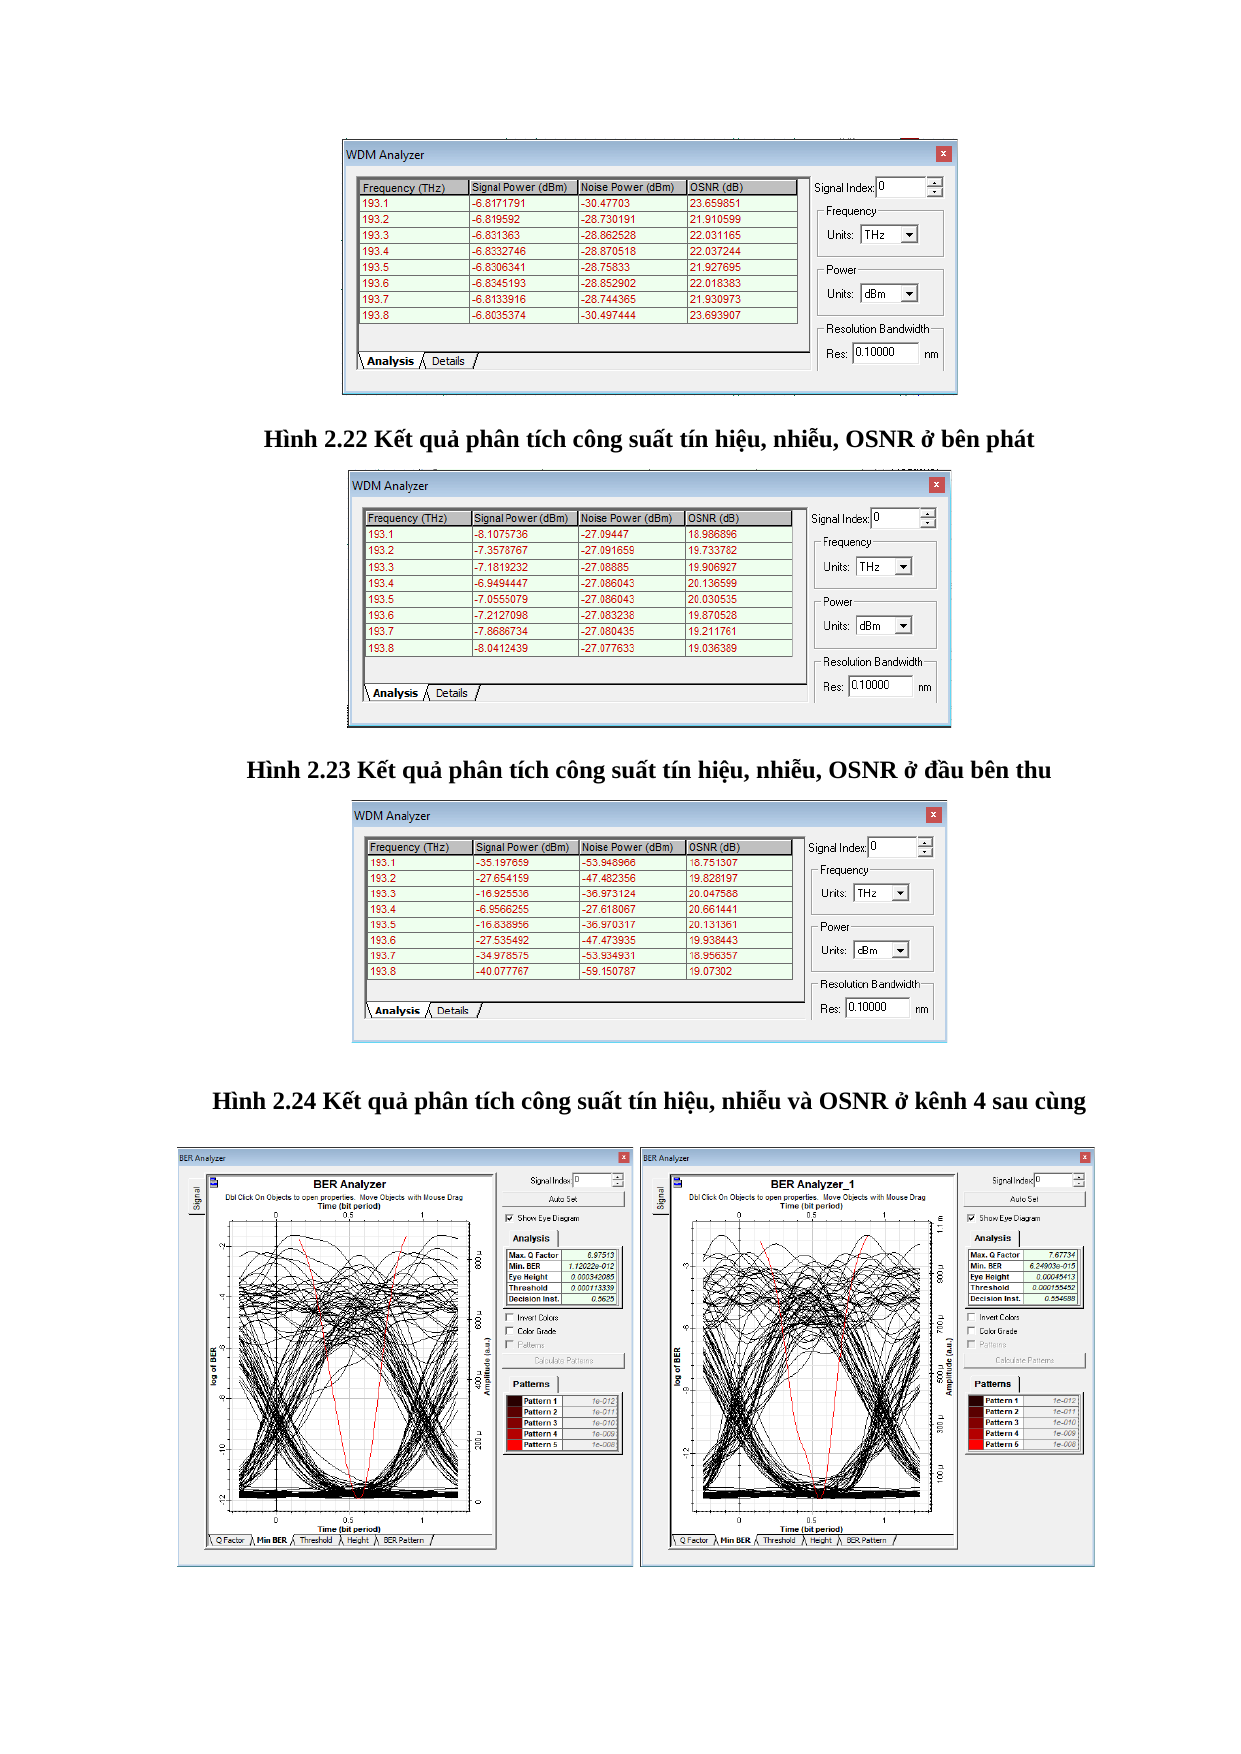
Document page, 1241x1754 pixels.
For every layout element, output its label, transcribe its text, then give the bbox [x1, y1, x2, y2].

picture [347, 469, 952, 728]
picture [341, 138, 958, 396]
picture [177, 1147, 634, 1567]
picture [351, 800, 948, 1043]
picture [640, 1147, 1095, 1567]
